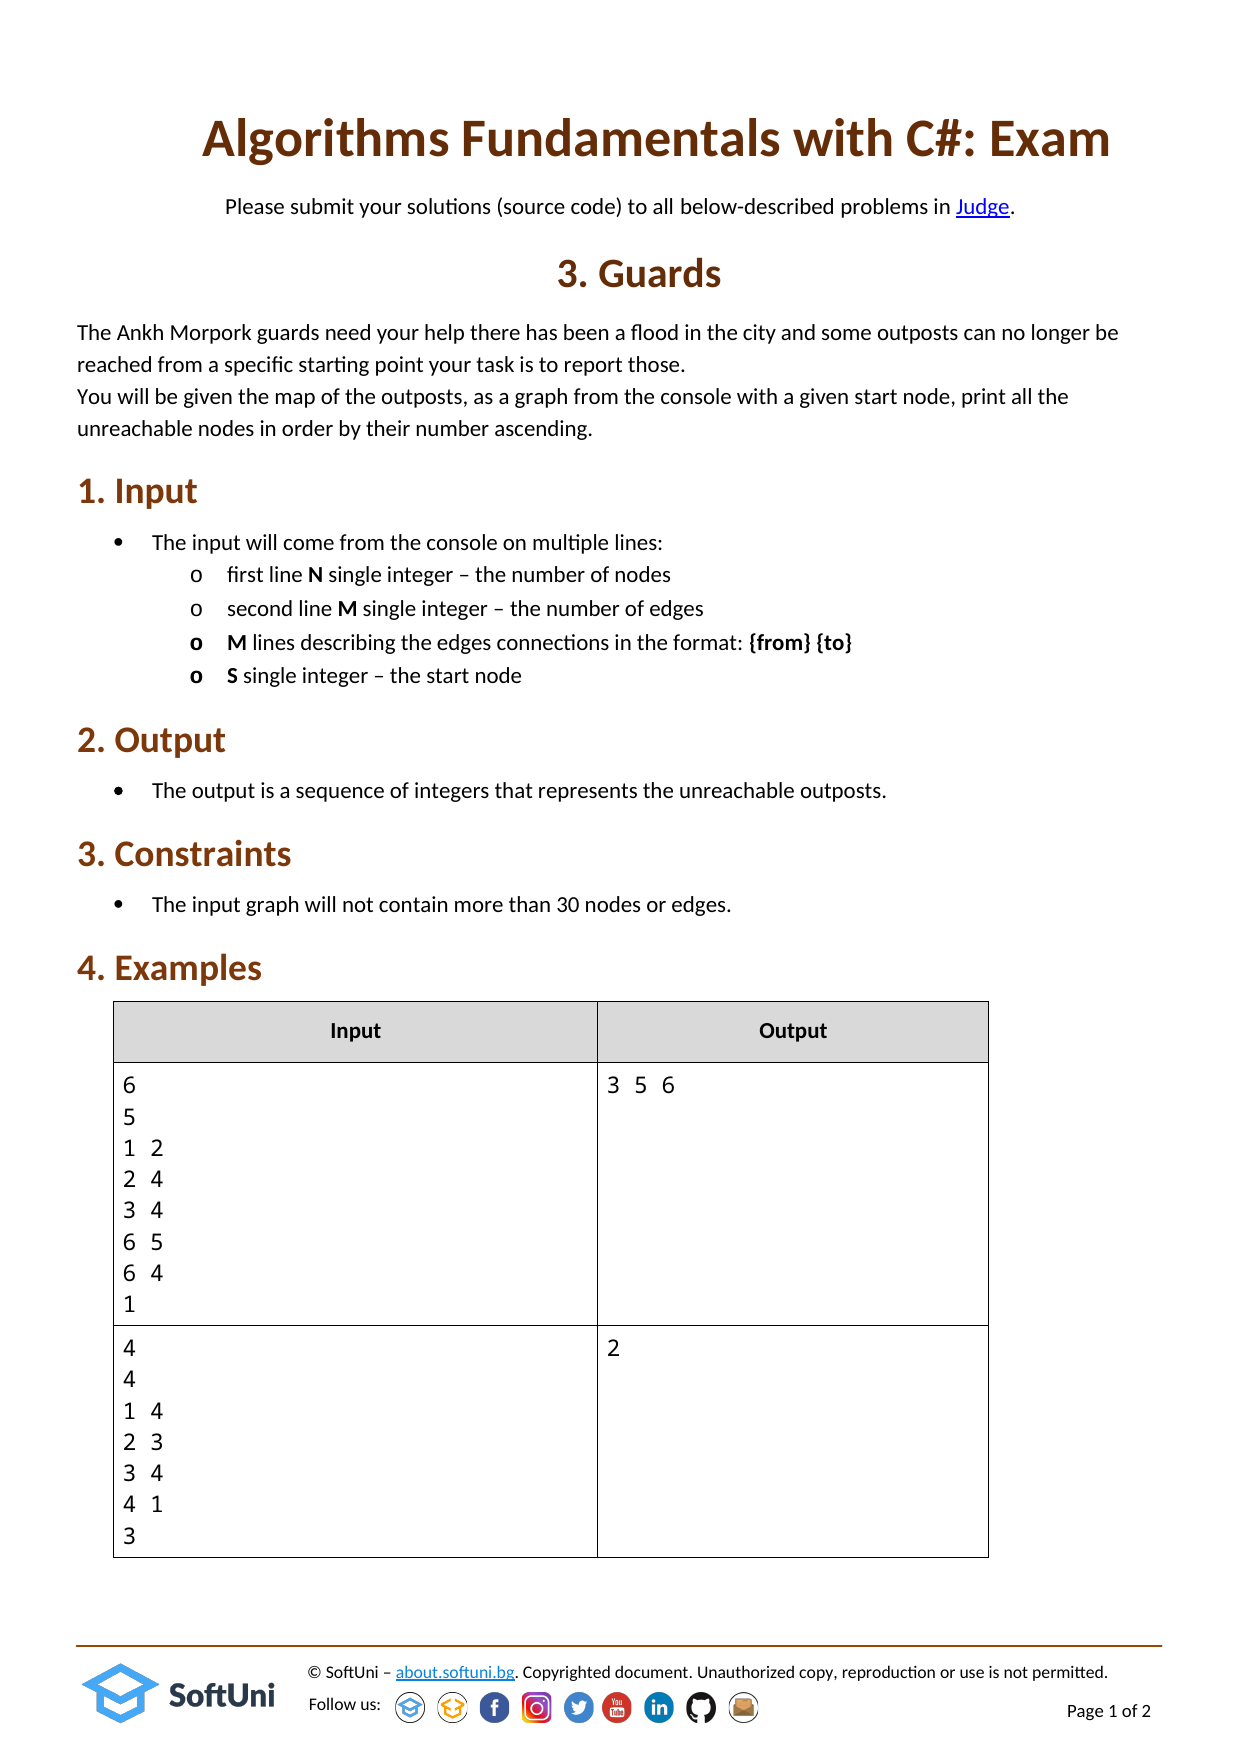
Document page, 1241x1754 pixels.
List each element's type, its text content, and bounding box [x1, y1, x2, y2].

list second line M single integer – the number of edges [189, 594, 1163, 623]
picture [437, 1692, 468, 1723]
table_cell 4 4 1 4 2 3 3 4 4 1 3 [114, 1326, 597, 1557]
list The input will come from the console on multiple lines: [114, 528, 1163, 556]
table_header Input [114, 1002, 597, 1062]
picture [395, 1692, 425, 1723]
text 3. Guards [114, 247, 1163, 298]
subtitle Constraints [77, 829, 1163, 875]
picture [602, 1692, 632, 1723]
picture [479, 1692, 510, 1723]
list The input graph will not contain more than 30 nodes or edges. [114, 891, 1163, 919]
table_cell 6 5 1 2 2 4 3 4 6 5 6 4 1 [114, 1063, 597, 1325]
picture [644, 1692, 653, 1701]
list M lines describing the edges connections in the format: {from} {to} [189, 628, 1163, 657]
subtitle Output [77, 716, 1163, 761]
picture [644, 1714, 653, 1723]
table_cell 3 5 6 [598, 1063, 988, 1325]
text Please submit your solutions (source code) to all below-described problems in Judge. [77, 192, 1163, 220]
subtitle Input [77, 467, 1163, 513]
subtitle Examples [77, 944, 1163, 989]
list The output is a sequence of integers that represents the unreachable outposts. [114, 777, 1163, 804]
list S single integer – the start node [189, 661, 1163, 690]
picture [658, 1705, 667, 1714]
picture [522, 1692, 552, 1723]
picture [75, 1658, 281, 1729]
table_header Output [598, 1002, 988, 1062]
picture [564, 1692, 594, 1723]
table_cell 2 [598, 1326, 988, 1557]
text The Ankh Morpork guards need your help there has been a flood in the city and some outposts can no longer be reached from a specific starting point your task is to report those. You will be given the map of the outposts, as a graph from the console with a given start node, print all the unreachable nodes in order by their number ascending. [77, 318, 1163, 442]
list Algorithms Fundamentals with C#: Exam [152, 104, 1163, 170]
list first line N single integer – the number of nodes [189, 561, 1163, 590]
picture [728, 1692, 759, 1723]
picture [686, 1692, 716, 1723]
picture [665, 1692, 674, 1701]
picture [665, 1714, 674, 1723]
